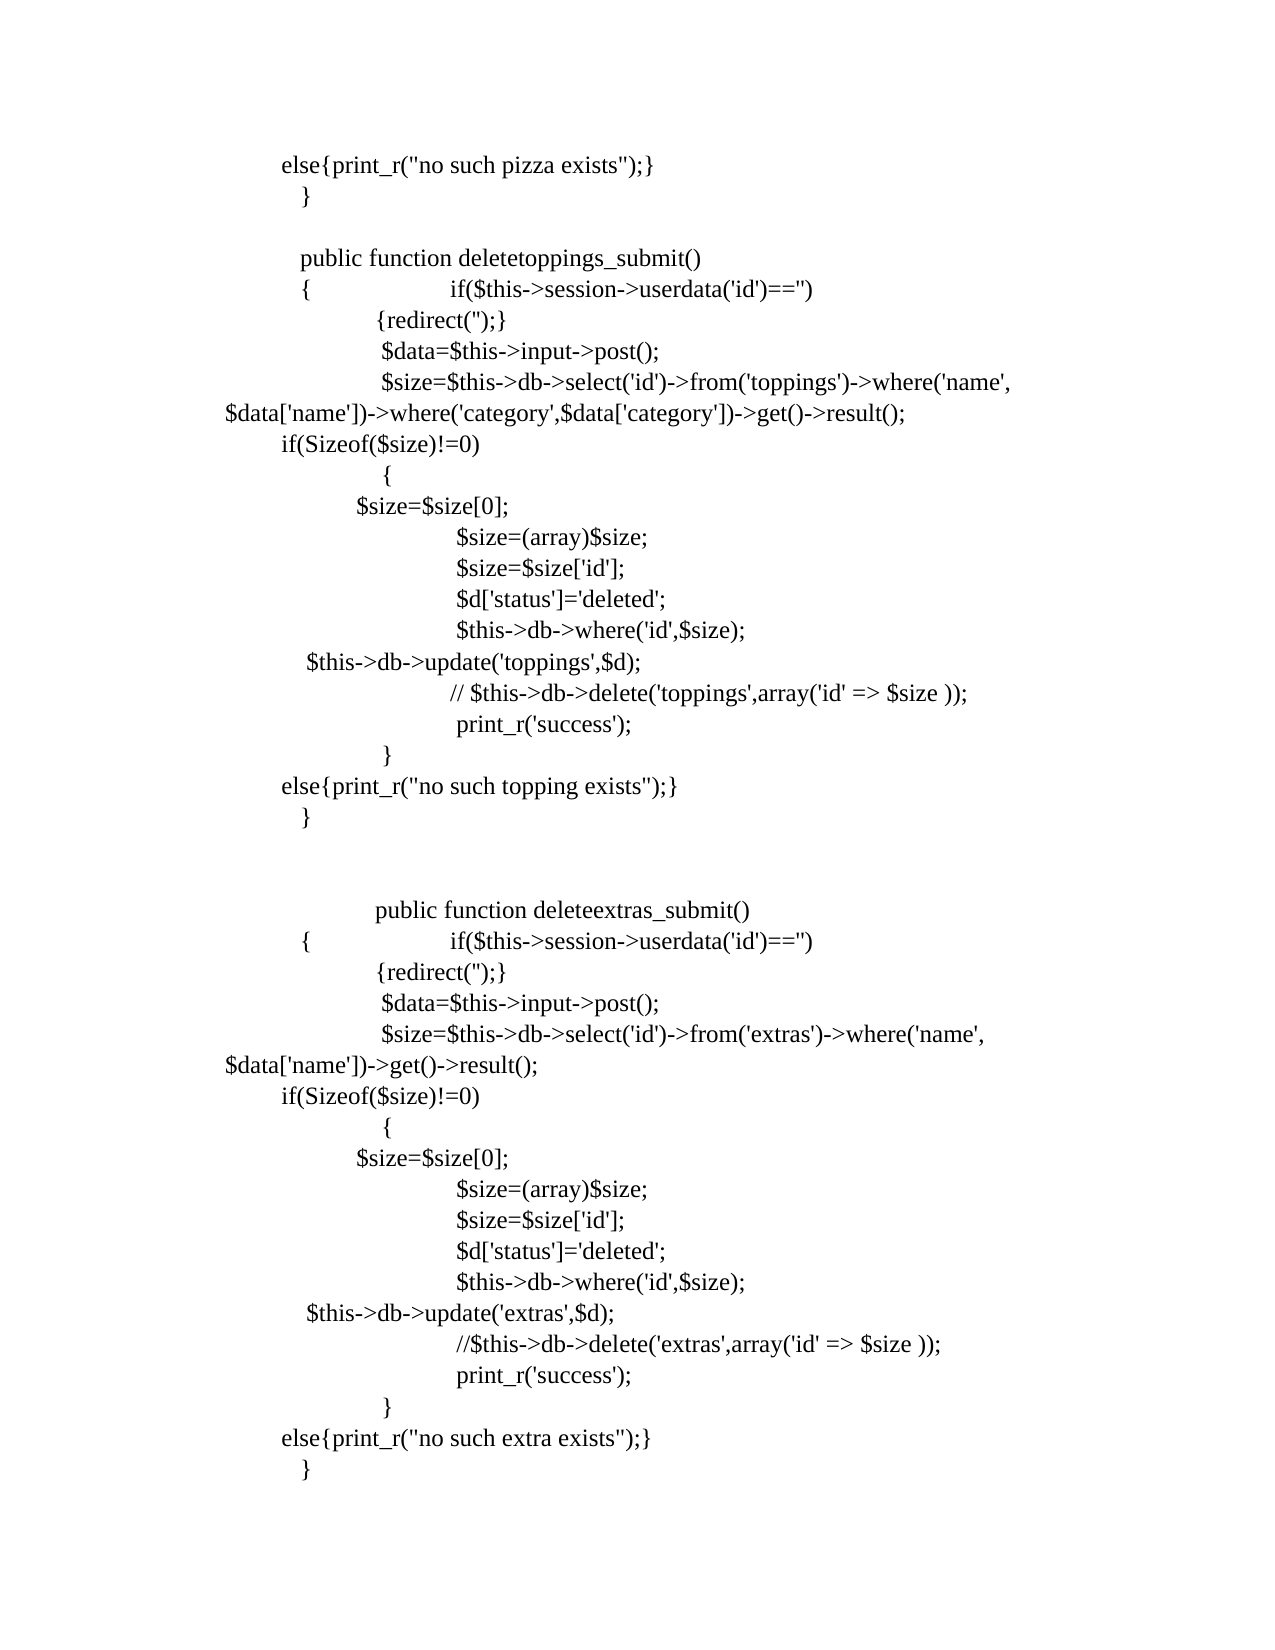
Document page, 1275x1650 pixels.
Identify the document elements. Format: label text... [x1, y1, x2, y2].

list $this->db->update('toppings',$d); [225, 647, 1125, 675]
list public function deleteextras_submit() [225, 895, 1125, 924]
list } [225, 181, 1125, 210]
list {redirect('');} [225, 957, 1125, 986]
list { [225, 1112, 1125, 1141]
list $this->db->where('id',$size); [225, 1267, 1125, 1296]
list else{print_r("no such extra exists");} [225, 1423, 1125, 1451]
list //$this->db->delete('extras',array('id' => $size )); [225, 1329, 1125, 1358]
list // $this->db->delete('toppings',array('id' => $size )); [225, 678, 1125, 706]
list $data=$this->input->post(); [225, 336, 1125, 365]
list $d['status']='deleted'; [225, 1236, 1125, 1265]
list print_r('success'); [225, 1361, 1125, 1389]
list $size=$size['id']; [225, 553, 1125, 582]
list } [225, 1392, 1125, 1420]
list } [225, 740, 1125, 768]
list else{print_r("no such pizza exists");} [225, 150, 1125, 179]
list $d['status']='deleted'; [225, 584, 1125, 613]
list { [225, 460, 1125, 489]
list $this->db->where('id',$size); [225, 616, 1125, 644]
list $size=$this->db->select('id')->from('toppings')->where('name',$data['name'])->where('category',$data['category'])->get()->result(); [225, 367, 1125, 427]
list } [225, 1454, 1125, 1482]
list { if($this->session->userdata('id')=='') [225, 926, 1125, 955]
list print_r('success'); [225, 709, 1125, 737]
list $size=$size['id']; [225, 1205, 1125, 1234]
list {redirect('');} [225, 305, 1125, 334]
list if(Sizeof($size)!=0) [225, 429, 1125, 458]
list $this->db->update('extras',$d); [225, 1298, 1125, 1327]
list $size=(array)$size; [225, 1174, 1125, 1203]
list $data=$this->input->post(); [225, 988, 1125, 1017]
list $size=(array)$size; [225, 522, 1125, 551]
list $size=$this->db->select('id')->from('extras')->where('name',$data['name'])->get()->result(); [225, 1019, 1125, 1079]
list if(Sizeof($size)!=0) [225, 1081, 1125, 1110]
list } [225, 802, 1125, 831]
list else{print_r("no such topping exists");} [225, 771, 1125, 799]
list $size=$size[0]; [225, 1143, 1125, 1172]
list public function deletetoppings_submit() [225, 243, 1125, 272]
list { if($this->session->userdata('id')=='') [225, 274, 1125, 303]
list $size=$size[0]; [225, 491, 1125, 520]
